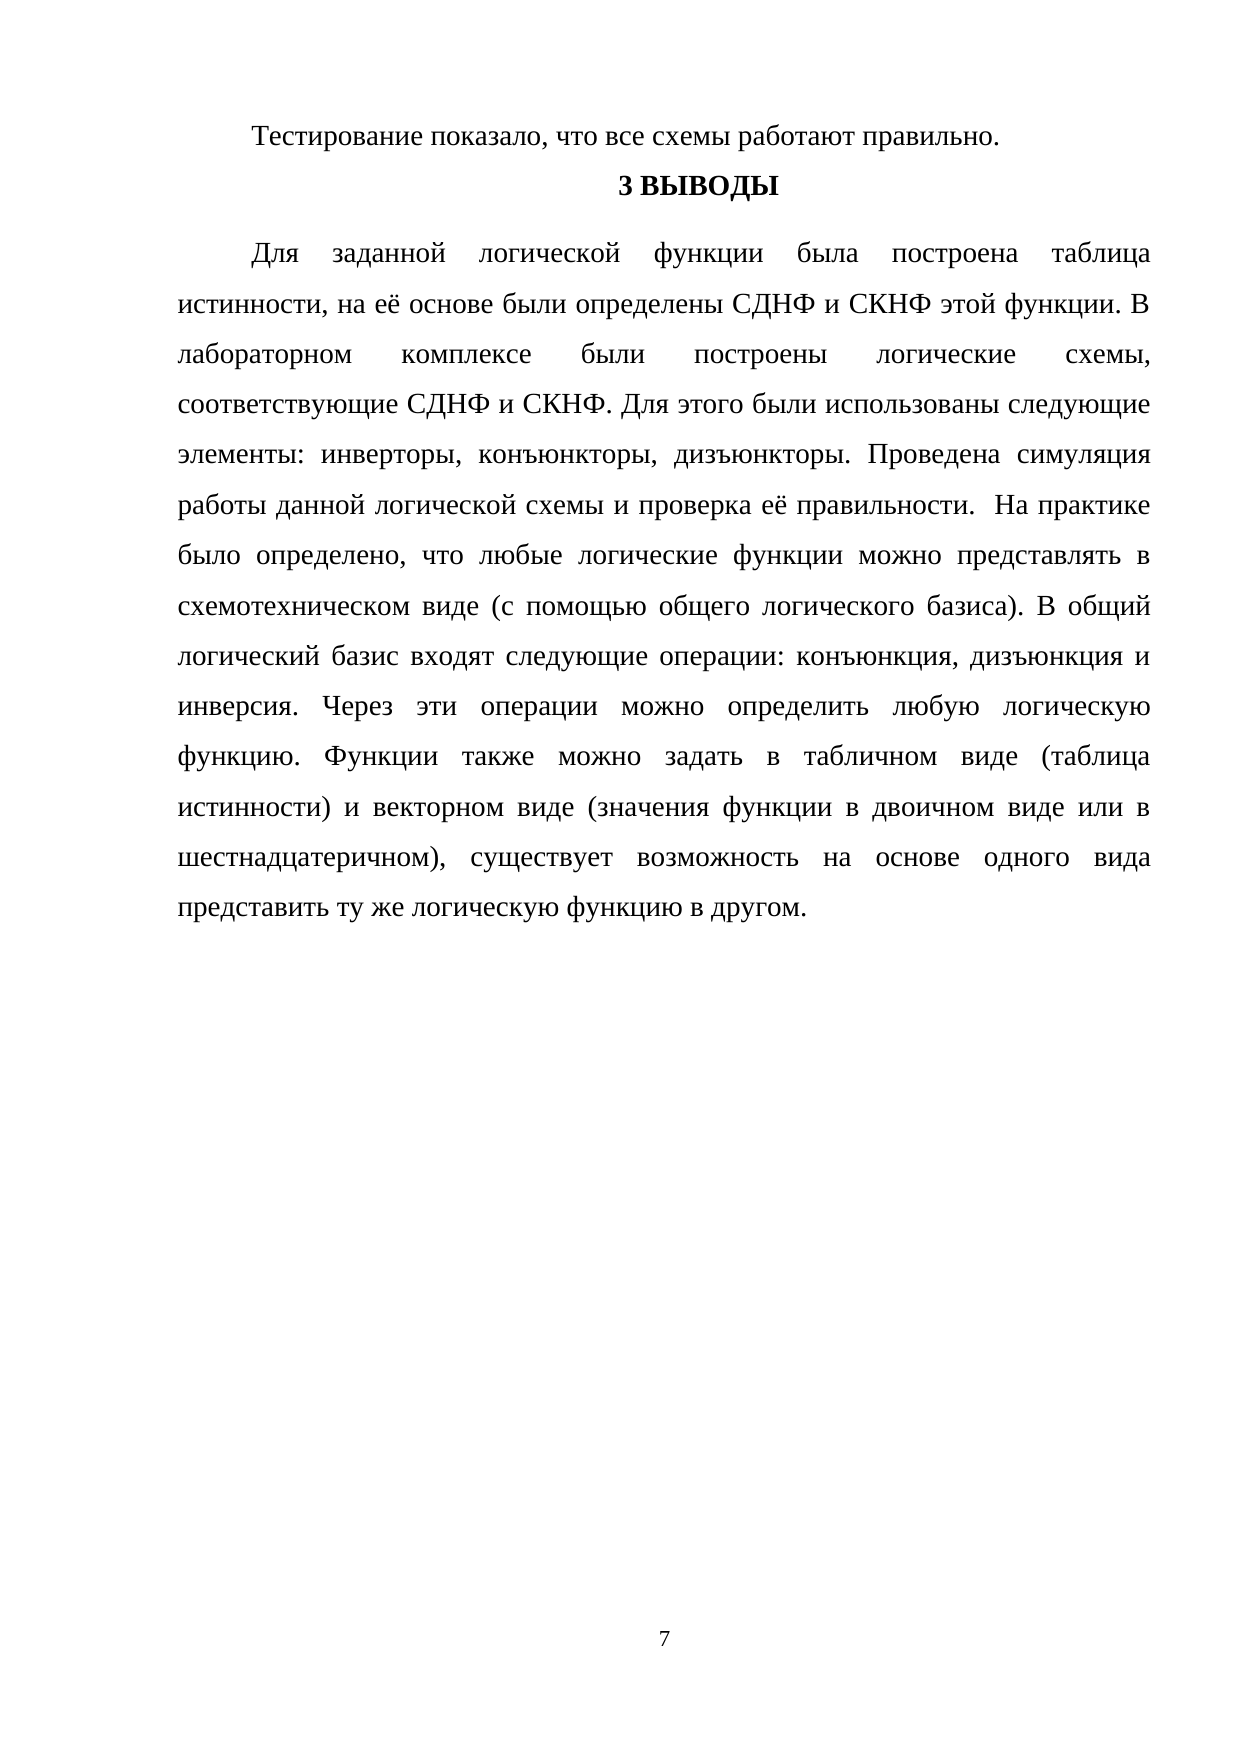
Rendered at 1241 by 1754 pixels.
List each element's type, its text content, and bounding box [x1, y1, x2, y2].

text Для заданной логической функции была построена таблица истинности, на её основе были определены СДНФ и СКНФ этой функции. В лабораторном комплексе были построены логические схемы, соответствующие СДНФ и СКНФ. Для этого были использованы следующие элементы: инверторы, конъюнкторы, дизъюнкторы. Проведена симуляция работы данной логической схемы и проверка её правильности. На практике было определено, что любые логические функции можно представлять в схемотехническом виде (с помощью общего логического базиса). В общий логический базис входят следующие операции: конъюнкция, дизъюнкция и инверсия. Через эти операции можно определить любую логическую функцию. Функции также можно задать в табличном виде (таблица истинности) и векторном виде (значения функции в двоичном виде или в шестнадцатеричном), существует возможность на основе одного вида представить ту же логическую функцию в другом. [177, 235, 1152, 923]
list 3 ВЫВОДЫ [177, 168, 1146, 202]
list Тестирование показало, что все схемы работают правильно. [177, 118, 1146, 152]
